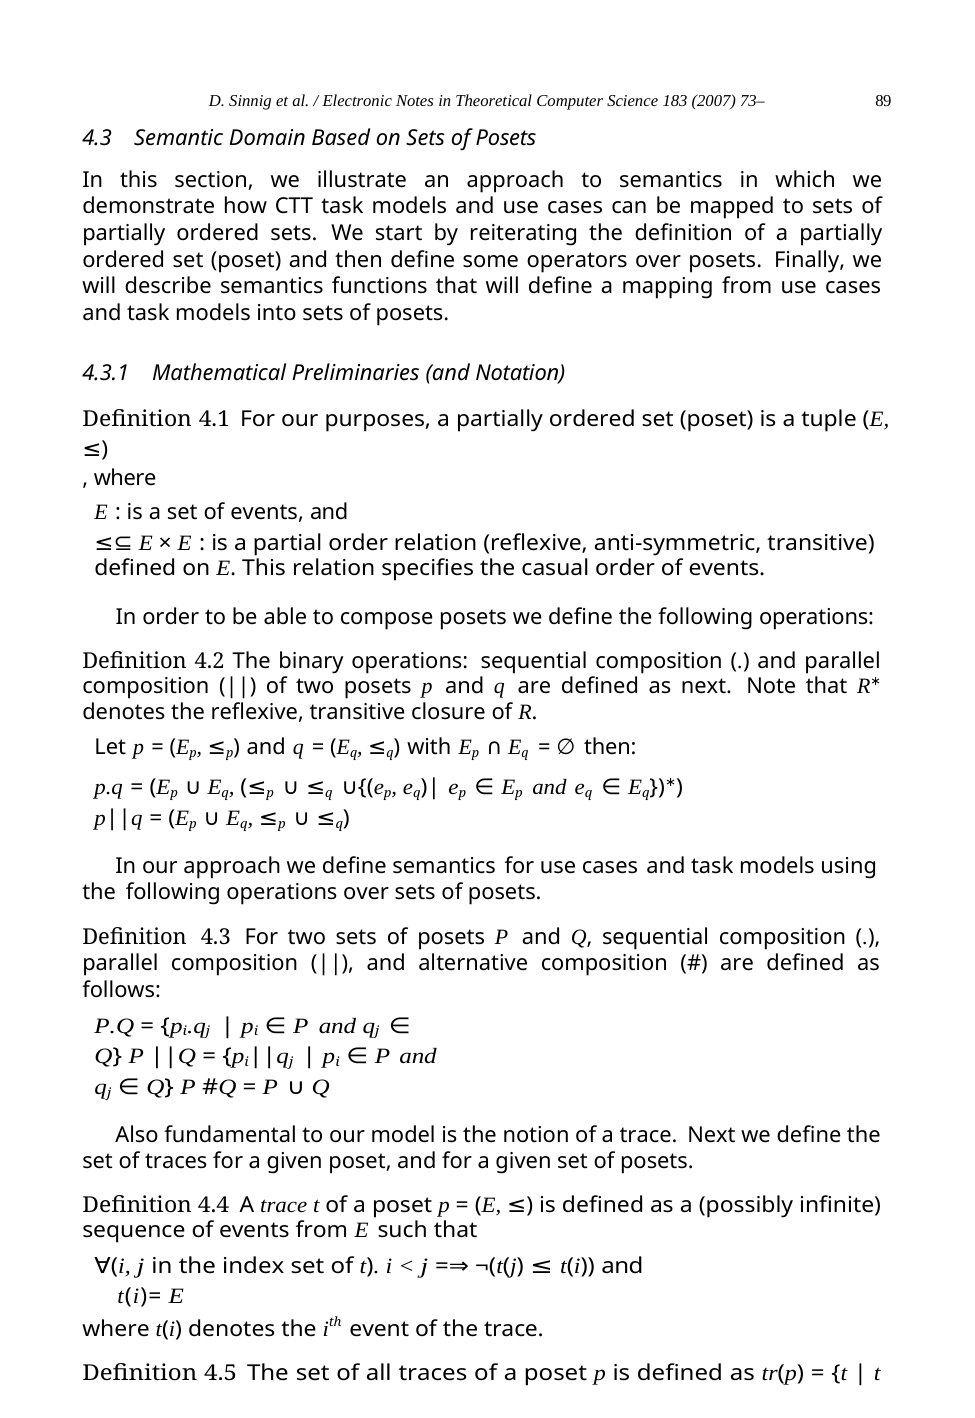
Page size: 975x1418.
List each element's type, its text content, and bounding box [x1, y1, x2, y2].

text In our approach we define semantics for use cases and task models using the following operations over sets of posets. [82, 852, 904, 906]
text , where [82, 462, 904, 491]
text ∀(i, j in the index set of t). i < j =⇒ ¬(t(j) ≤ t(i)) and [94, 1249, 904, 1280]
text p||q = (Ep ∪ Eq, ≤p ∪ ≤q) [94, 802, 904, 832]
text t(i)= E [94, 1280, 904, 1310]
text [82, 1359, 881, 1385]
text Definition 4.2 The binary operations: sequential composition (.) and parallel composition (||) of two posets p and q are defined as next. Note that R∗ denotes the reflexive, transitive closure of R. [82, 647, 881, 726]
list Mathematical Preliminaries (and Notation) [82, 357, 904, 387]
text In this section, we illustrate an approach to semantics in which we demonstrate how CTT task models and use cases can be mapped to sets of partially ordered sets. We start by reiterating the definition of a partially ordered set (poset) and then define some operators over posets. Finally, we will describe semantics functions that will define a mapping from use cases and task models into sets of posets. [82, 166, 882, 327]
text In order to be able to compose posets we define the following operations: [115, 601, 904, 630]
list Semantic Domain Based on Sets of Posets [82, 122, 904, 151]
text Let p = (Ep, ≤p) and q = (Eq, ≤q) with Ep ∩ Eq = ∅ then: [94, 731, 904, 761]
text Definition 4.4 A trace t of a poset p = (E, ≤) is defined as a (possibly infinite) sequence of events from E such that [82, 1192, 881, 1244]
text p.q = (Ep ∪ Eq, (≤p ∪ ≤q ∪{(ep, eq)| ep ∈ Ep and eq ∈ Eq})∗) [94, 771, 904, 801]
text ≤⊆ E × E : is a partial order relation (reflexive, anti-symmetric, transitive) defined on E. This relation specifies the casual order of events. [94, 529, 904, 582]
text Also fundamental to our model is the notion of a trace. Next we define the set of traces for a given poset, and for a given set of posets. [82, 1121, 887, 1174]
text E : is a set of events, and [94, 496, 904, 526]
text Definition 4.3 For two sets of posets P and Q, sequential composition (.), parallel composition (||), and alternative composition (#) are defined as follows: [82, 923, 881, 1003]
text P.Q = {pi.qj | pi ∈ P and qj ∈ Q} P ||Q = {pi||qj | pi ∈ P and qj ∈ Q} P #Q = P ∪ Q [94, 1010, 440, 1101]
text Definition 4.1 For our purposes, a partially ordered set (poset) is a tuple (E, ≤) [82, 403, 904, 462]
text where t(i) denotes the ith event of the trace. [82, 1312, 904, 1342]
